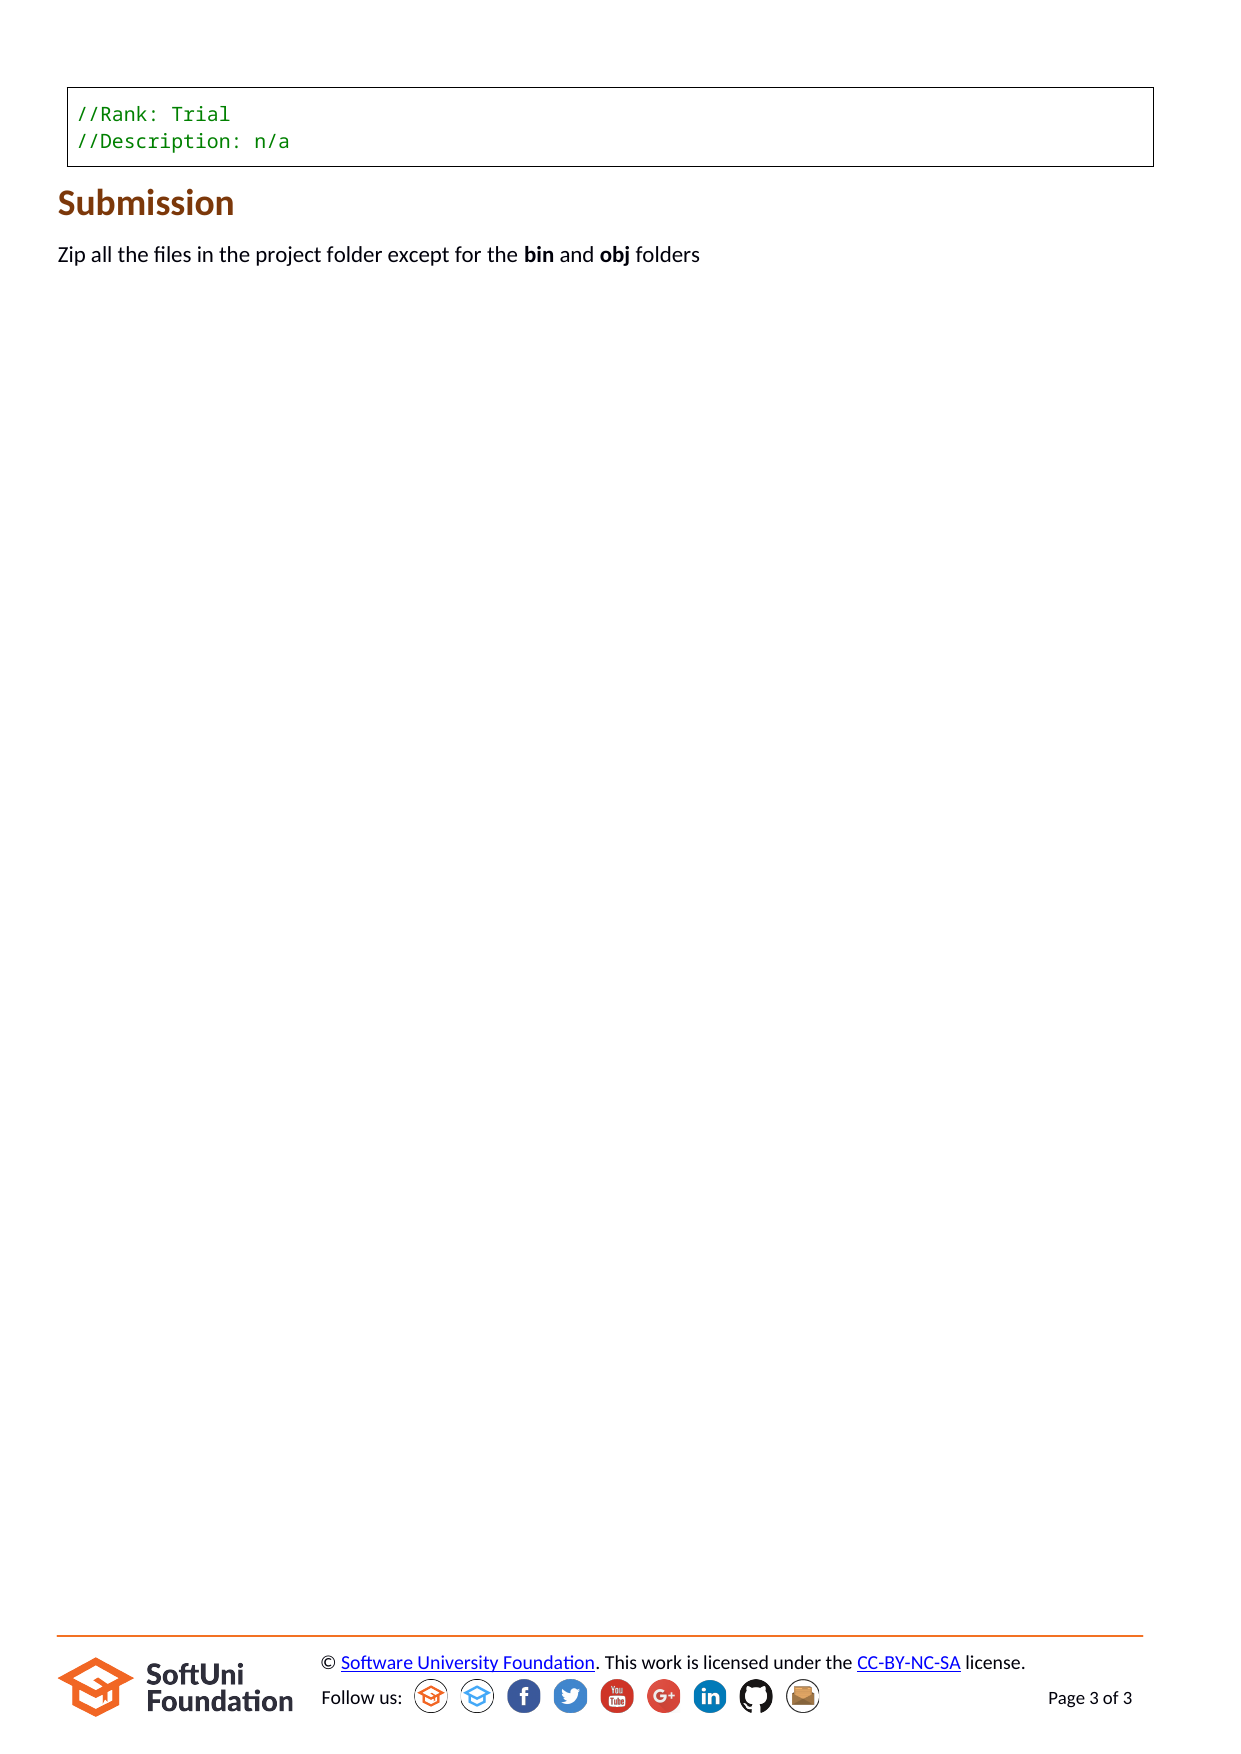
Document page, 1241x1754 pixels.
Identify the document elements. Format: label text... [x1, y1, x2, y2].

picture [507, 1679, 541, 1713]
picture [786, 1679, 820, 1713]
picture [553, 1679, 588, 1713]
text Zip all the files in the project folder except for the bin and obj folders [58, 240, 1210, 268]
picture [717, 1703, 727, 1713]
picture [647, 1679, 681, 1713]
picture [600, 1679, 634, 1713]
subtitle Submission [58, 179, 1210, 225]
picture [739, 1679, 773, 1713]
picture [414, 1679, 448, 1713]
picture [717, 1680, 727, 1690]
picture [460, 1679, 494, 1713]
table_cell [68, 88, 1153, 166]
picture [708, 1694, 719, 1704]
picture [693, 1703, 703, 1713]
picture [57, 1657, 293, 1717]
picture [693, 1680, 703, 1690]
